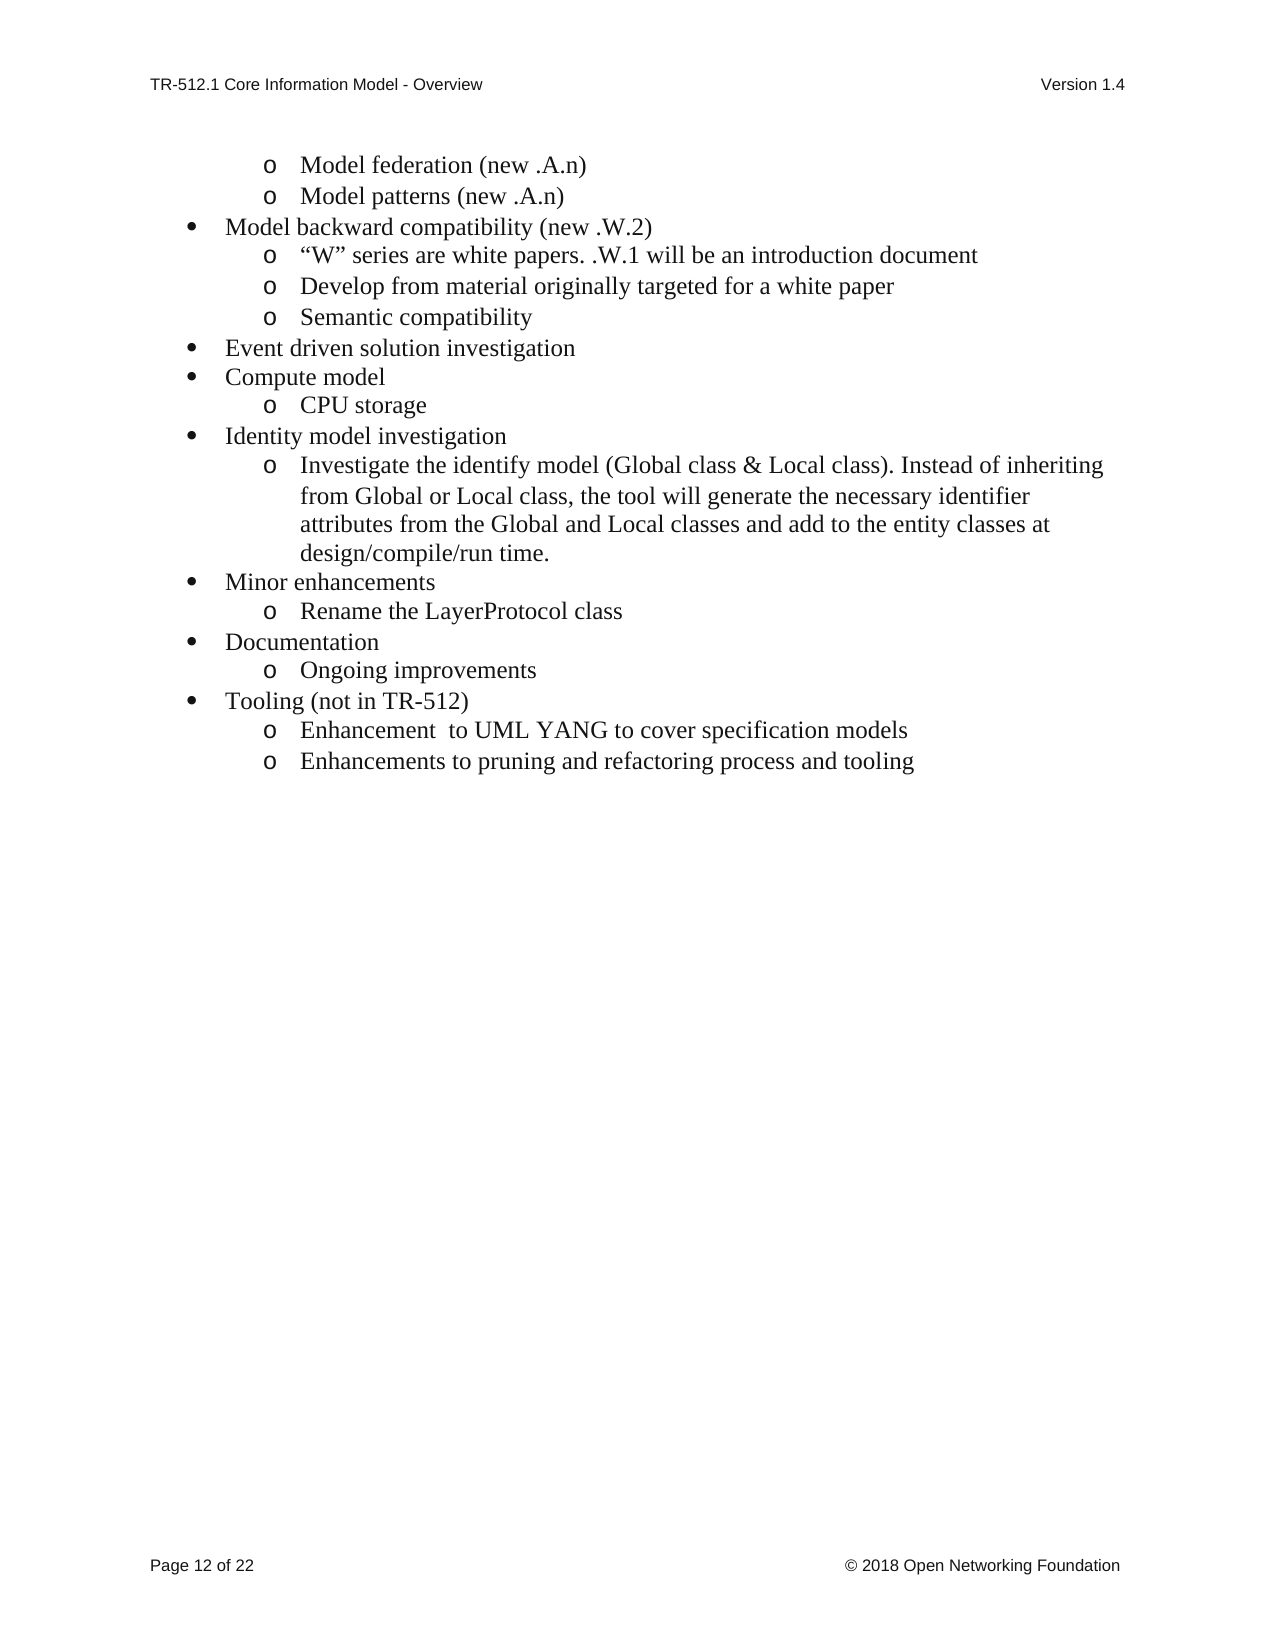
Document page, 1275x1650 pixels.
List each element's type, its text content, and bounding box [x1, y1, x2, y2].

list Enhancement to UML YANG to cover specification models [262, 715, 1125, 746]
list Enhancements to pruning and refactoring process and tooling [262, 746, 1125, 777]
list Model federation (new .A.n) [262, 150, 1125, 181]
list “W” series are white papers. .W.1 will be an introduction document [262, 240, 1125, 271]
list CPU storage [262, 390, 1125, 421]
list Documentation [187, 627, 1125, 655]
list Semantic compatibility [262, 302, 1125, 333]
list Compute model [187, 362, 1125, 390]
list Tooling (not in TR-512) [187, 686, 1125, 715]
list Event driven solution investigation [187, 333, 1125, 362]
list Minor enhancements [187, 567, 1125, 596]
list Rename the LayerProtocol class [262, 596, 1125, 627]
list Ongoing improvements [262, 655, 1125, 686]
list Develop from material originally targeted for a white paper [262, 271, 1125, 302]
list Investigate the identify model (Global class & Local class). Instead of inheriting from Global or Local class, the tool will generate the necessary identifier attributes from the Global and Local classes and add to the entity classes at design/compile/run time. [262, 450, 1125, 567]
list Model backward compatibility (new .W.2) [187, 212, 1125, 240]
list Model patterns (new .A.n) [262, 181, 1125, 212]
list Identity model investigation [187, 421, 1125, 450]
